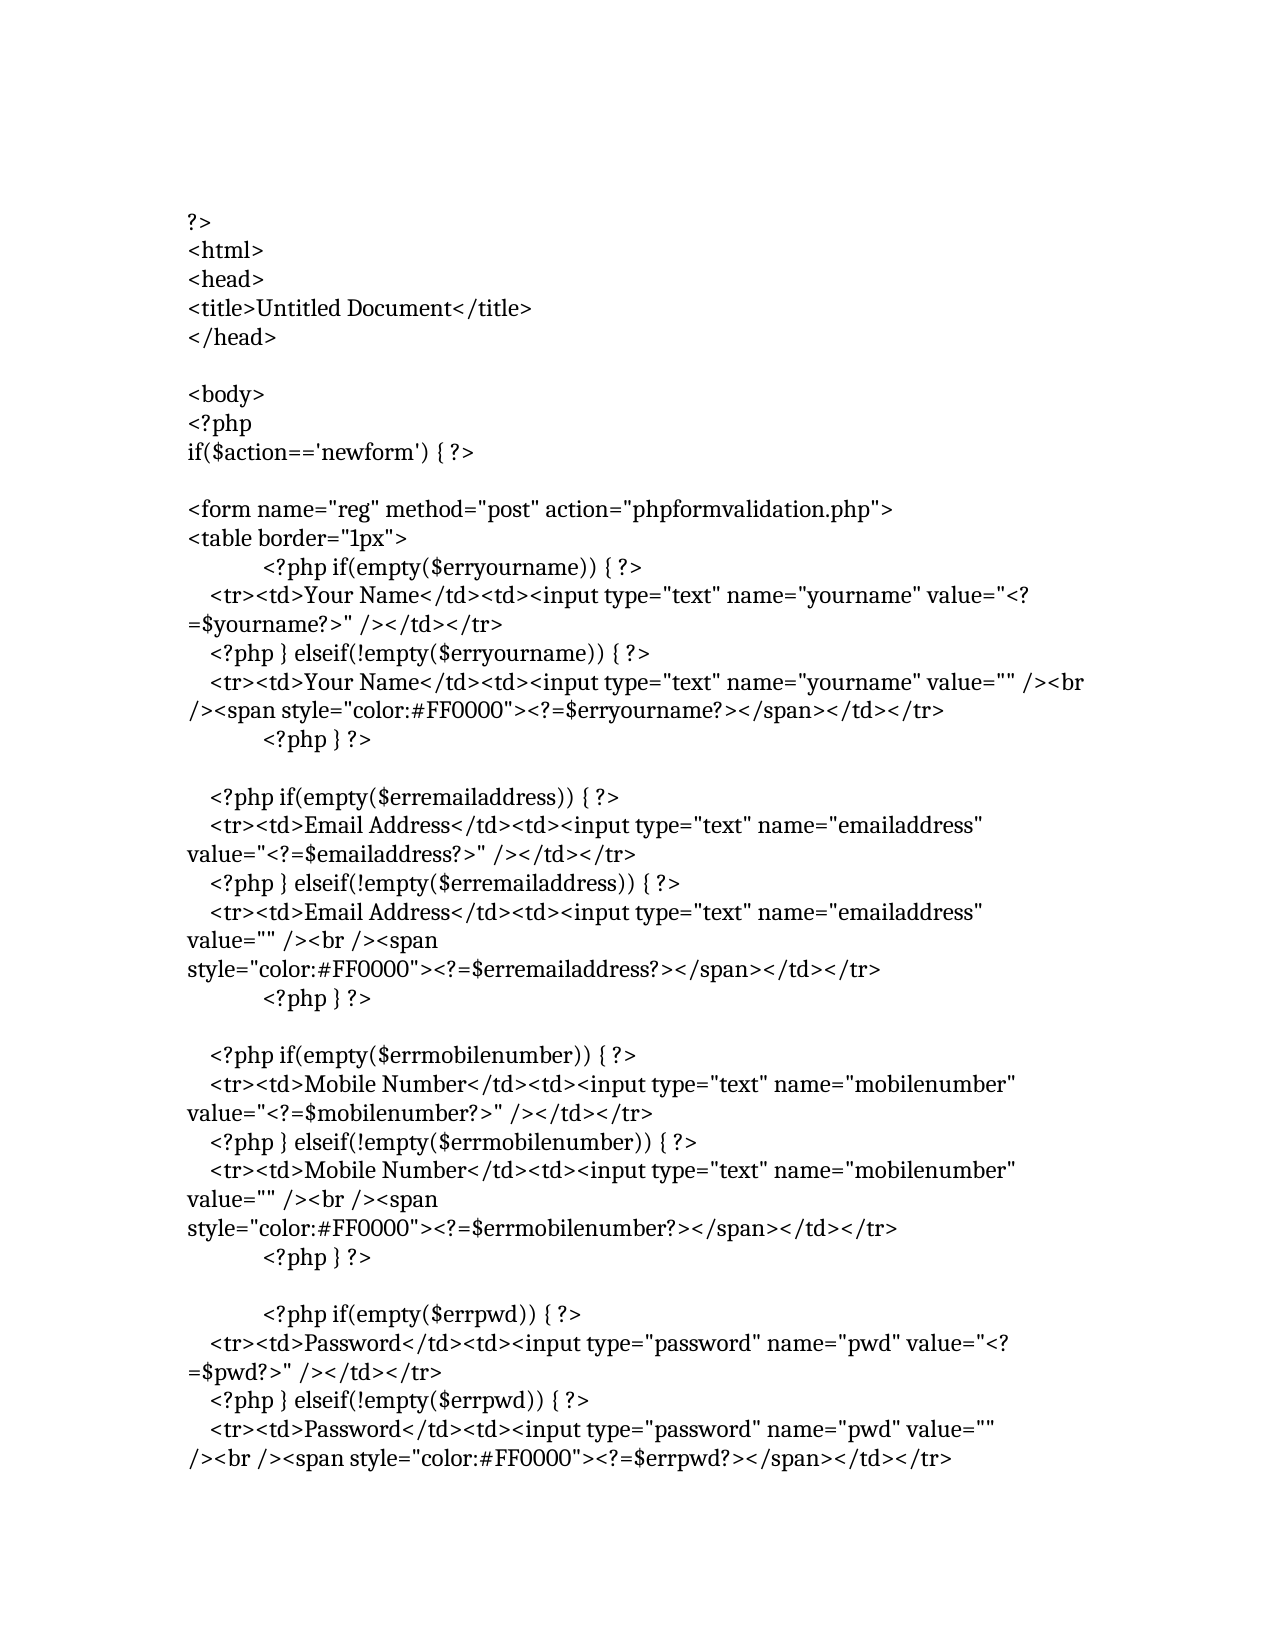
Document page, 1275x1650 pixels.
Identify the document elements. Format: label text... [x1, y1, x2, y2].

text <?php if(empty($errpwd)) { ?> [187, 1300, 1087, 1329]
text <?php } elseif(!empty($errmobilenumber)) { ?> [187, 1127, 1087, 1156]
text <head> [187, 265, 1087, 294]
text <tr><td>Mobile Number</td><td><input type="text" name="mobilenumber" value="<?=$mobilenumber?>" /></td></tr> [187, 1070, 1087, 1127]
text <?php } ?> [187, 984, 1087, 1012]
text <tr><td>Password</td><td><input type="password" name="pwd" value="<?=$pwd?>" /></td></tr> [187, 1329, 1087, 1386]
text <?php if(empty($erryourname)) { ?> [187, 552, 1087, 581]
text ?> [187, 207, 1087, 236]
text <tr><td>Email Address</td><td><input type="text" name="emailaddress" value="" /><br /><span style="color:#FF0000"><?=$erremailaddress?></span></td></tr> [187, 897, 1087, 984]
text <?php [187, 409, 1087, 437]
text <?php } ?> [187, 725, 1087, 754]
text if($action=='newform') { ?> [187, 437, 1087, 466]
text <body> [187, 380, 1087, 409]
text <tr><td>Your Name</td><td><input type="text" name="yourname" value="" /><br /><span style="color:#FF0000"><?=$erryourname?></span></td></tr> [187, 667, 1087, 725]
text <?php } elseif(!empty($erryourname)) { ?> [187, 639, 1087, 667]
text <tr><td>Email Address</td><td><input type="text" name="emailaddress" value="<?=$emailaddress?>" /></td></tr> [187, 811, 1087, 869]
text <?php } ?> [187, 1242, 1087, 1271]
text </head> [187, 322, 1087, 351]
text <table border="1px"> [187, 524, 1087, 552]
text <title>Untitled Document</title> [187, 294, 1087, 322]
text <?php } elseif(!empty($erremailaddress)) { ?> [187, 869, 1087, 897]
text <html> [187, 236, 1087, 265]
text <tr><td>Your Name</td><td><input type="text" name="yourname" value="<?=$yourname?>" /></td></tr> [187, 581, 1087, 639]
text <tr><td>Password</td><td><input type="password" name="pwd" value="" /><br /><span style="color:#FF0000"><?=$errpwd?></span></td></tr> [187, 1415, 1087, 1472]
text <form name="reg" method="post" action="phpformvalidation.php"> [187, 495, 1087, 524]
text <?php } elseif(!empty($errpwd)) { ?> [187, 1386, 1087, 1415]
text <?php if(empty($erremailaddress)) { ?> [187, 782, 1087, 811]
text <tr><td>Mobile Number</td><td><input type="text" name="mobilenumber" value="" /><br /><span style="color:#FF0000"><?=$errmobilenumber?></span></td></tr> [187, 1156, 1087, 1242]
text <?php if(empty($errmobilenumber)) { ?> [187, 1041, 1087, 1070]
